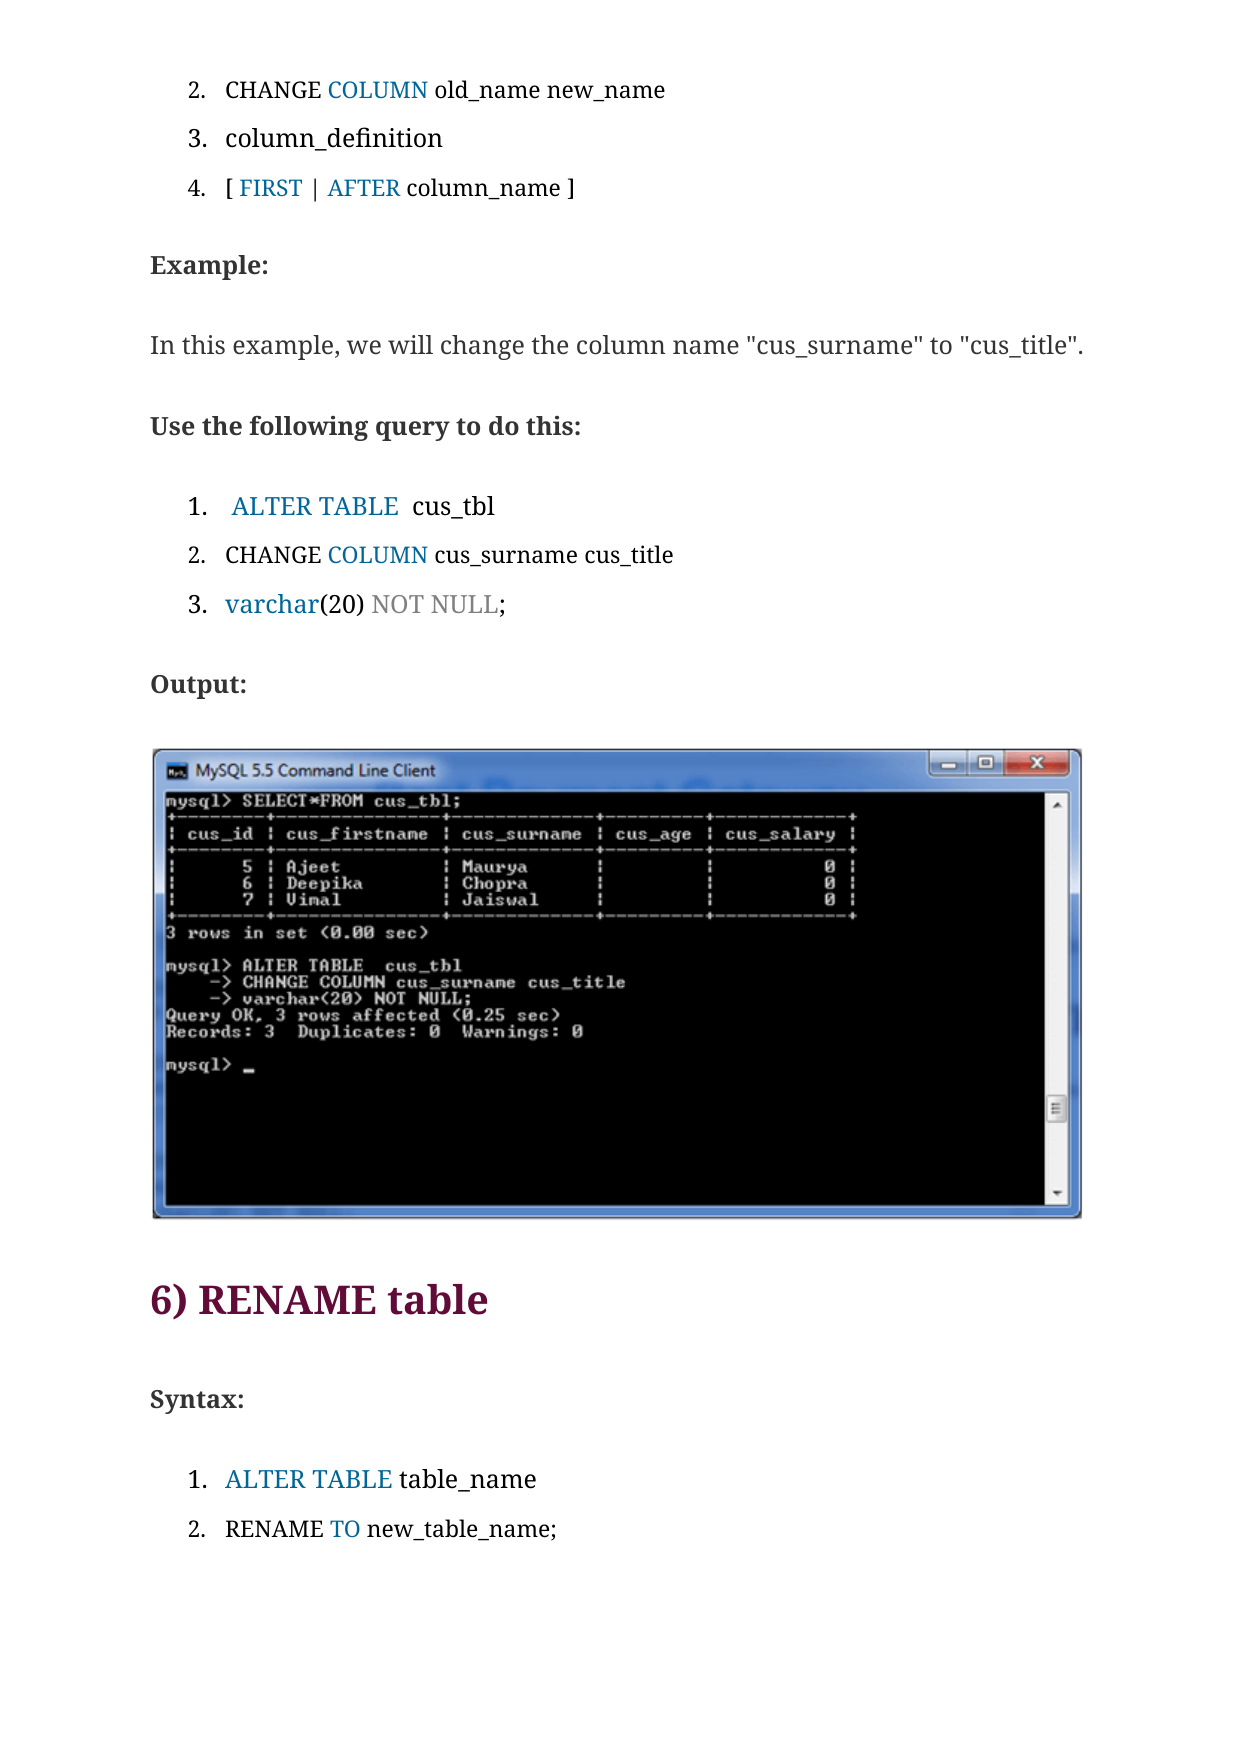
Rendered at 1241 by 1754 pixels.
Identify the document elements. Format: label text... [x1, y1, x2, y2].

list varchar(20) NOT NULL; [187, 586, 1090, 620]
list ALTER TABLE table_name [187, 1462, 1090, 1496]
list CHANGE COLUMN cus_surname cus_title [187, 539, 1090, 571]
picture [150, 746, 1091, 1229]
list column_definition [187, 121, 1090, 155]
list RENAME TO new_table_name; [187, 1513, 1090, 1544]
text Syntax: [150, 1382, 1090, 1416]
text Example: [150, 248, 1090, 282]
list CHANGE COLUMN old_name new_name [187, 74, 1090, 105]
list ALTER TABLE cus_tbl [187, 488, 1090, 522]
subtitle 6) RENAME table [150, 1272, 1090, 1326]
text Use the following query to do this: [150, 408, 1090, 442]
text Output: [150, 667, 1090, 701]
list [ FIRST | AFTER column_name ] [187, 172, 1090, 203]
text In this example, we will change the column name "cus_surname" to "cus_title". [150, 328, 1090, 362]
